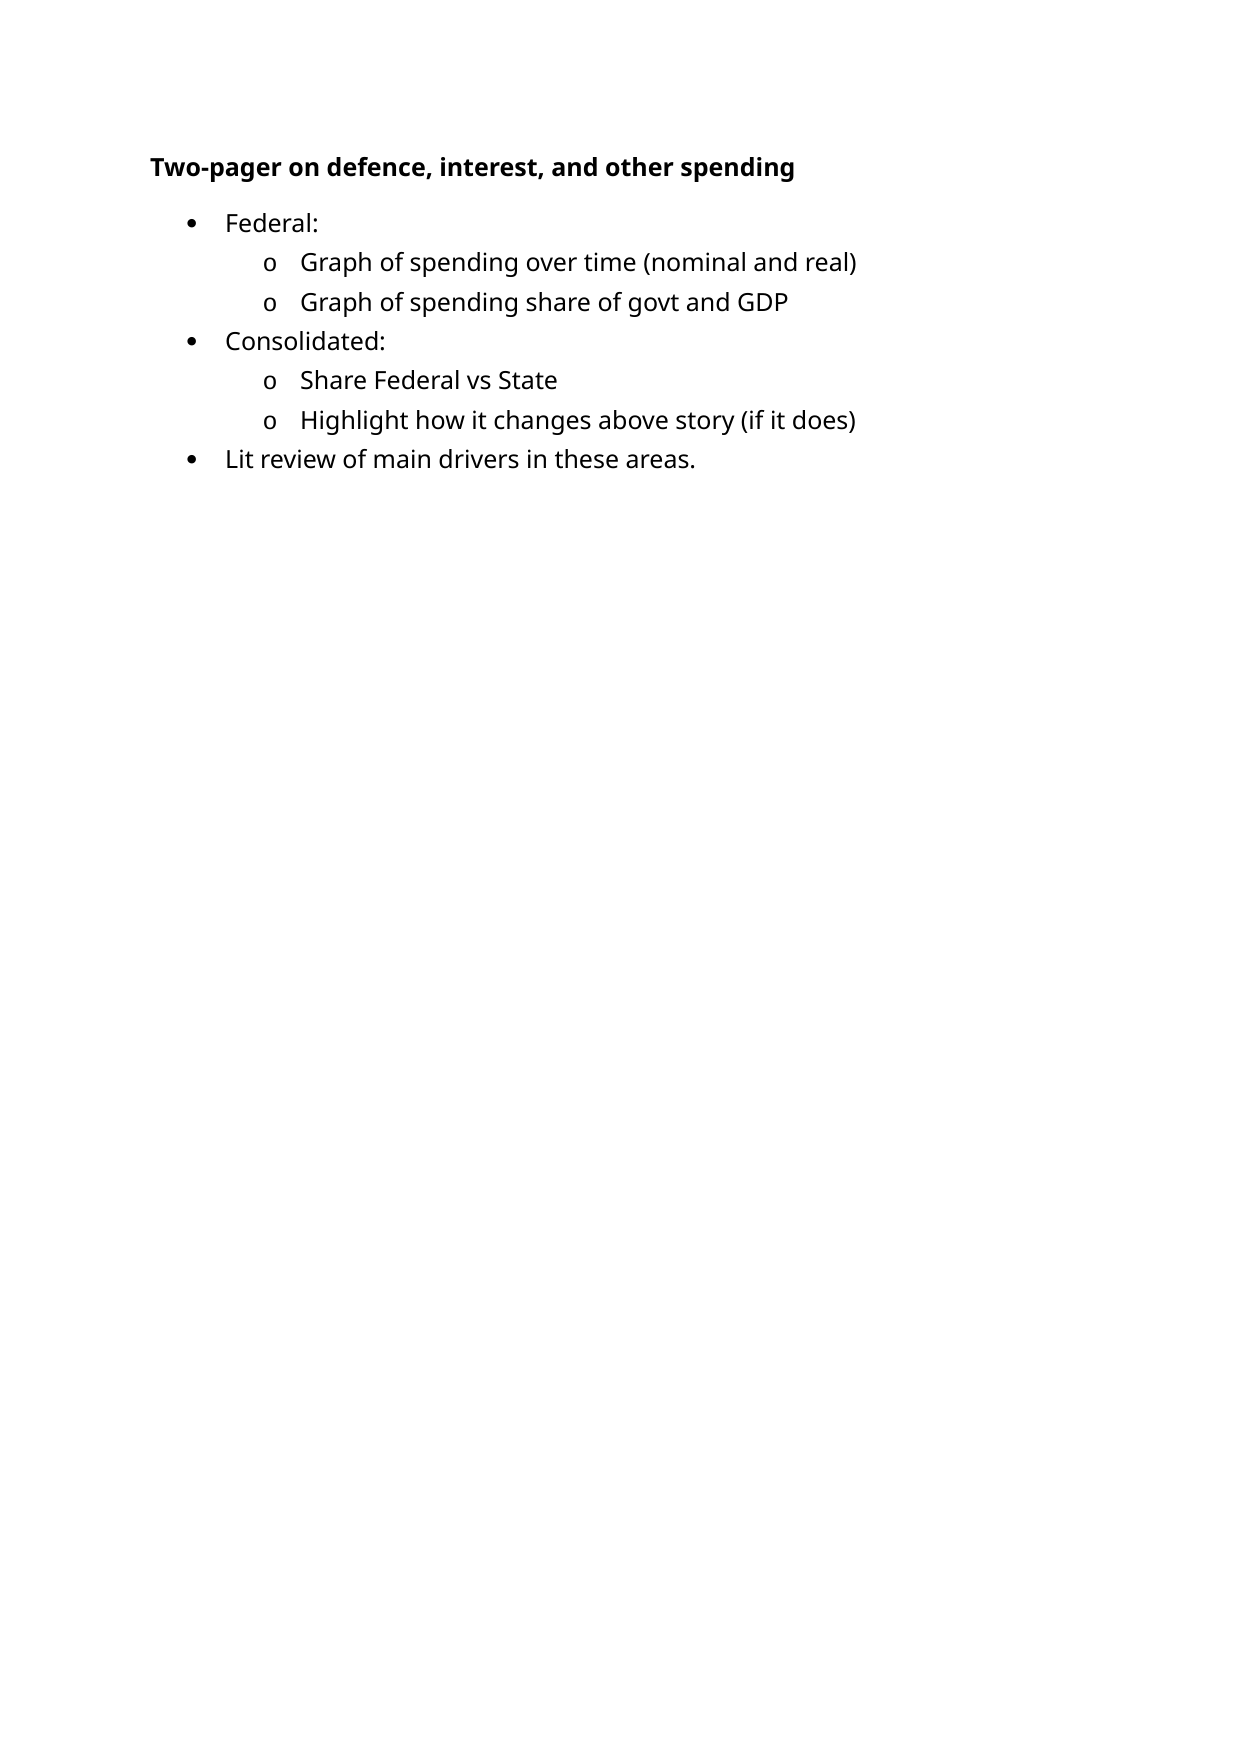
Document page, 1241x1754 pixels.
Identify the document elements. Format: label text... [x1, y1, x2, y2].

text Two-pager on defence, interest, and other spending [150, 150, 1090, 184]
list Graph of spending share of govt and GDP [262, 284, 1090, 319]
list Consolidated: [187, 324, 1090, 358]
list Share Federal vs State [262, 363, 1090, 397]
list Graph of spending over time (nominal and real) [262, 245, 1090, 279]
list Lit review of main drivers in these areas. [187, 442, 1090, 476]
list Federal: [187, 206, 1090, 240]
list Highlight how it changes above story (if it does) [262, 402, 1090, 437]
